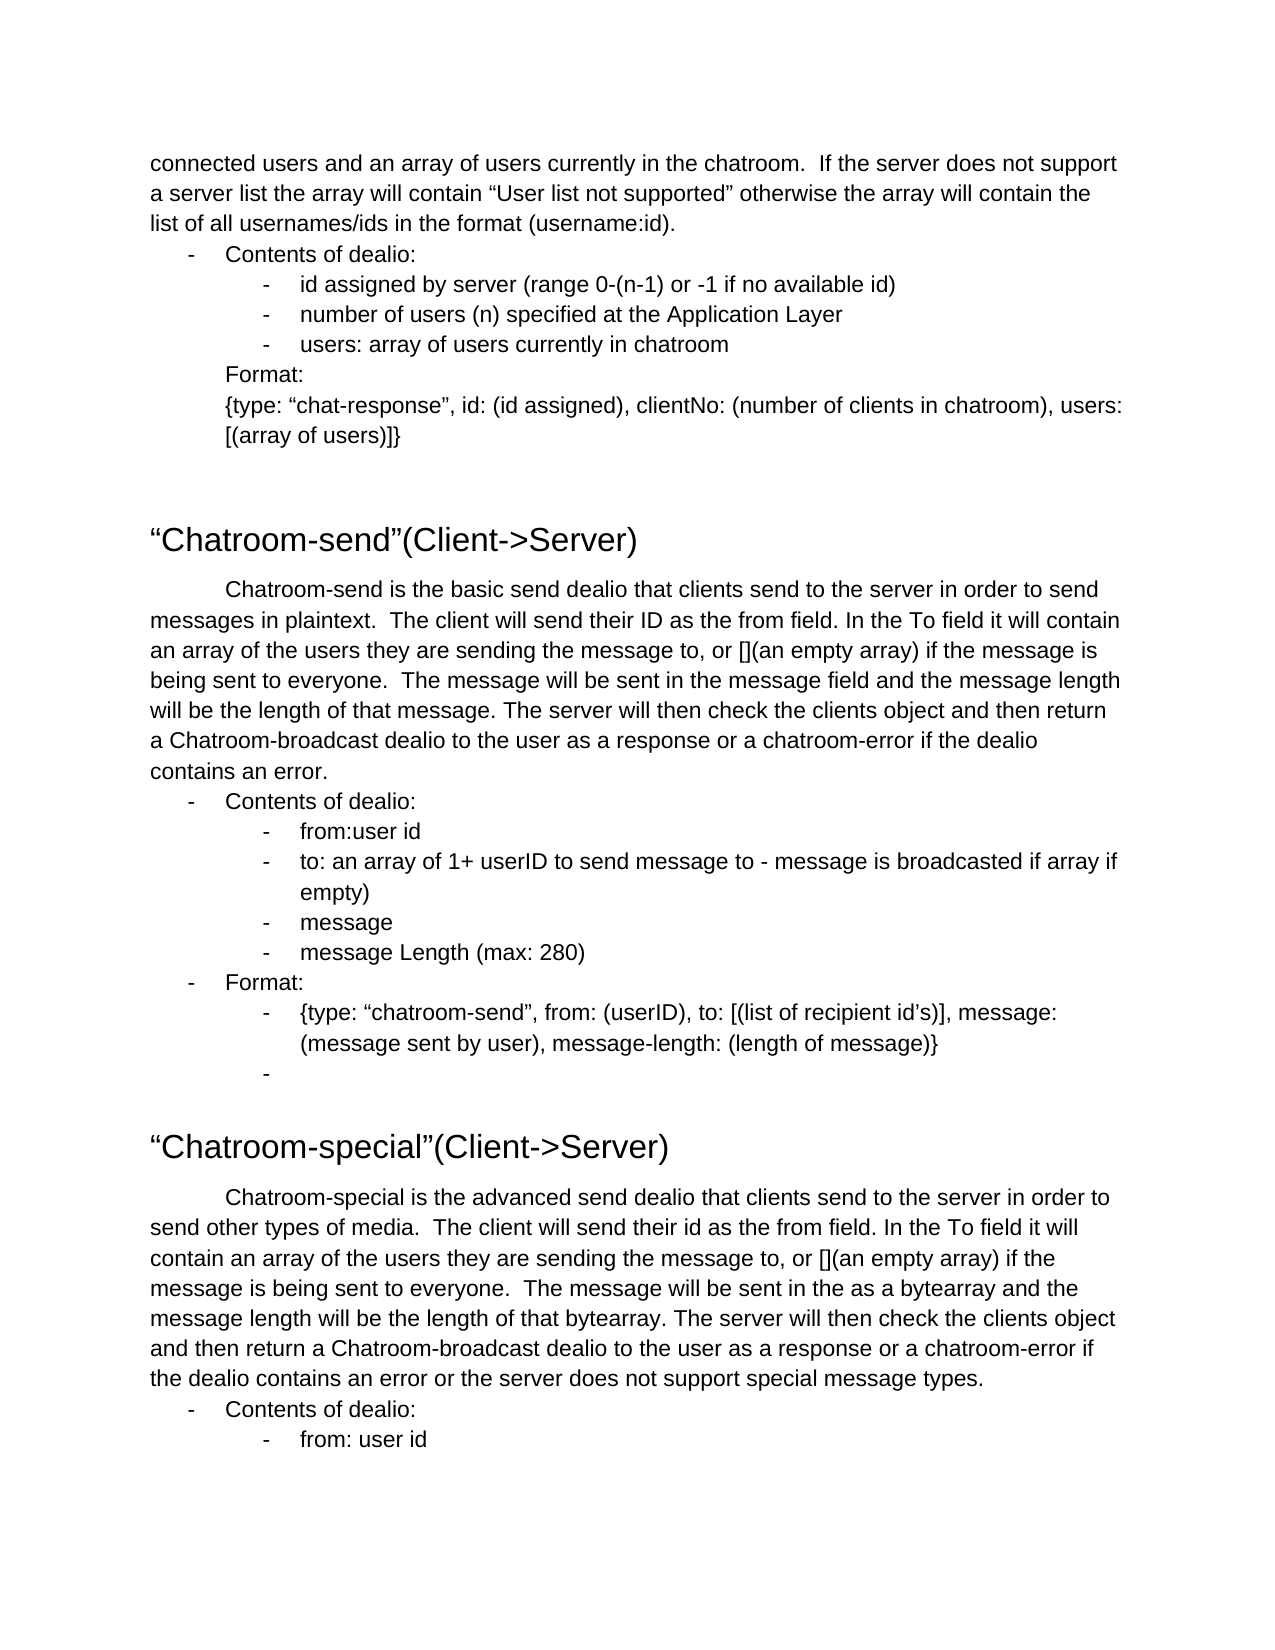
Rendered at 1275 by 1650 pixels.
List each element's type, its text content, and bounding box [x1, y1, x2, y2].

list message [262, 909, 1125, 935]
list from: user id [262, 1426, 1125, 1452]
list from:user id [262, 818, 1125, 844]
list Format: [187, 969, 1125, 996]
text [150, 150, 1125, 237]
text {type: “chat-response”, id: (id assigned), clientNo: (number of clients in chatroom), users: [(array of users)]} [225, 392, 1125, 448]
subtitle “Chatroom-send”(Client->Server) [150, 520, 1125, 558]
list Contents of dealio: [187, 1396, 1125, 1422]
list Contents of dealio: [187, 241, 1125, 267]
list {type: “chatroom-send”, from: (userID), to: [(list of recipient id’s)], message: (message sent by user), message-length: (length of message)} [262, 999, 1125, 1056]
text Chatroom-special is the advanced send dealio that clients send to the server in order to send other types of media. The client will send their id as the from field. In the To field it will contain an array of the users they are sending the message to, or [](an empty array) if the message is being sent to everyone. The message will be sent in the as a bytearray and the message length will be the length of that bytearray. The server will then check the clients object and then return a Chatroom-broadcast dealio to the user as a response or a chatroom-error if the dealio contains an error or the server does not support special message types. [150, 1184, 1125, 1392]
text Format: [225, 361, 1125, 388]
text Chatroom-send is the basic send dealio that clients send to the server in order to send messages in plaintext. The client will send their ID as the from field. In the To field it will contain an array of the users they are sending the message to, or [](an empty array) if the message is being sent to everyone. The message will be sent in the message field and the message length will be the length of that message. The server will then check the clients object and then return a Chatroom-broadcast dealio to the user as a response or a chatroom-error if the dealio contains an error. [150, 576, 1125, 784]
list users: array of users currently in chatroom [262, 331, 1125, 358]
subtitle “Chatroom-special”(Client->Server) [150, 1127, 1125, 1166]
list message Length (max: 280) [262, 939, 1125, 965]
list number of users (n) specified at the Application Layer [262, 301, 1125, 327]
list Contents of dealio: [187, 788, 1125, 814]
list to: an array of 1+ userID to send message to - message is broadcasted if array if empty) [262, 848, 1125, 905]
list id assigned by server (range 0-(n-1) or -1 if no available id) [262, 271, 1125, 297]
